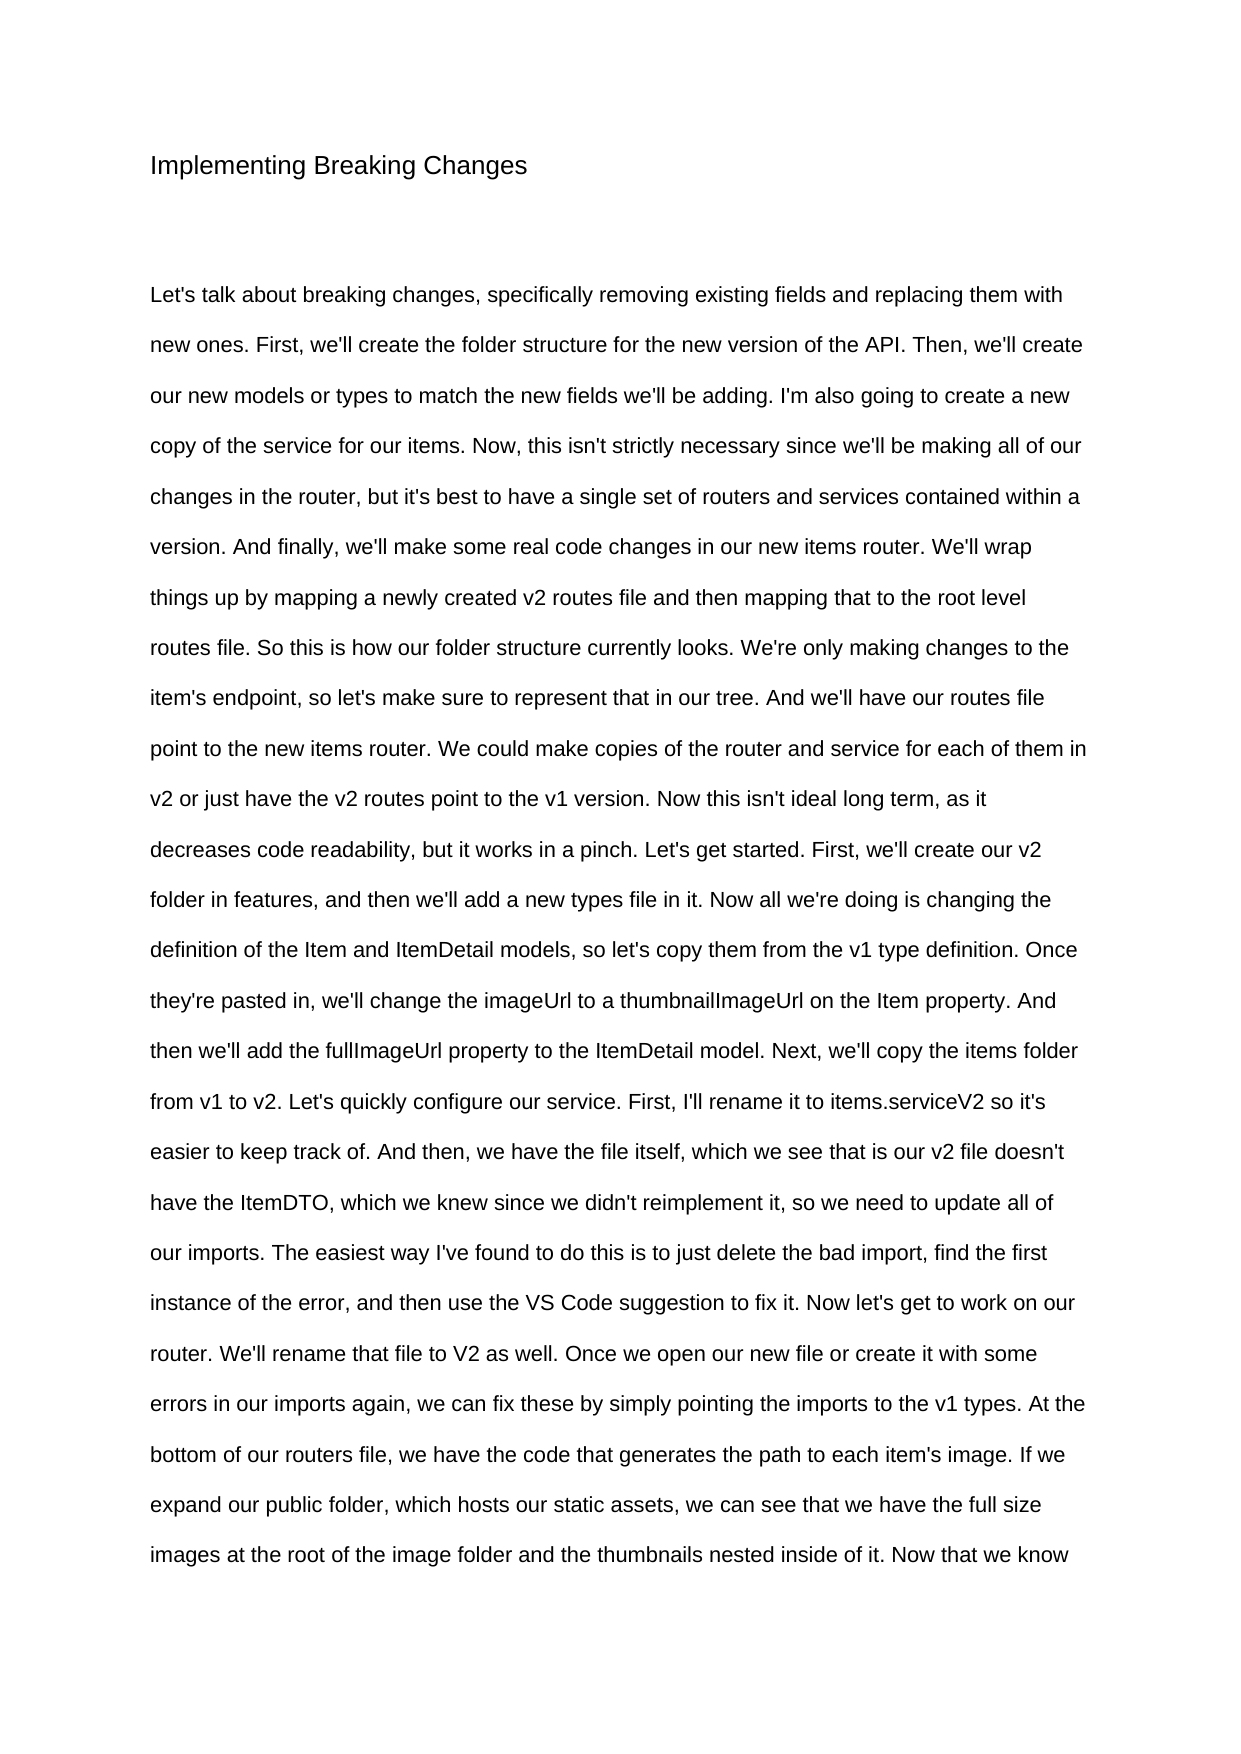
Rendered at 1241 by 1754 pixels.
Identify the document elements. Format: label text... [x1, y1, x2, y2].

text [150, 282, 1090, 1568]
subtitle Implementing Breaking Changes [150, 150, 1090, 180]
